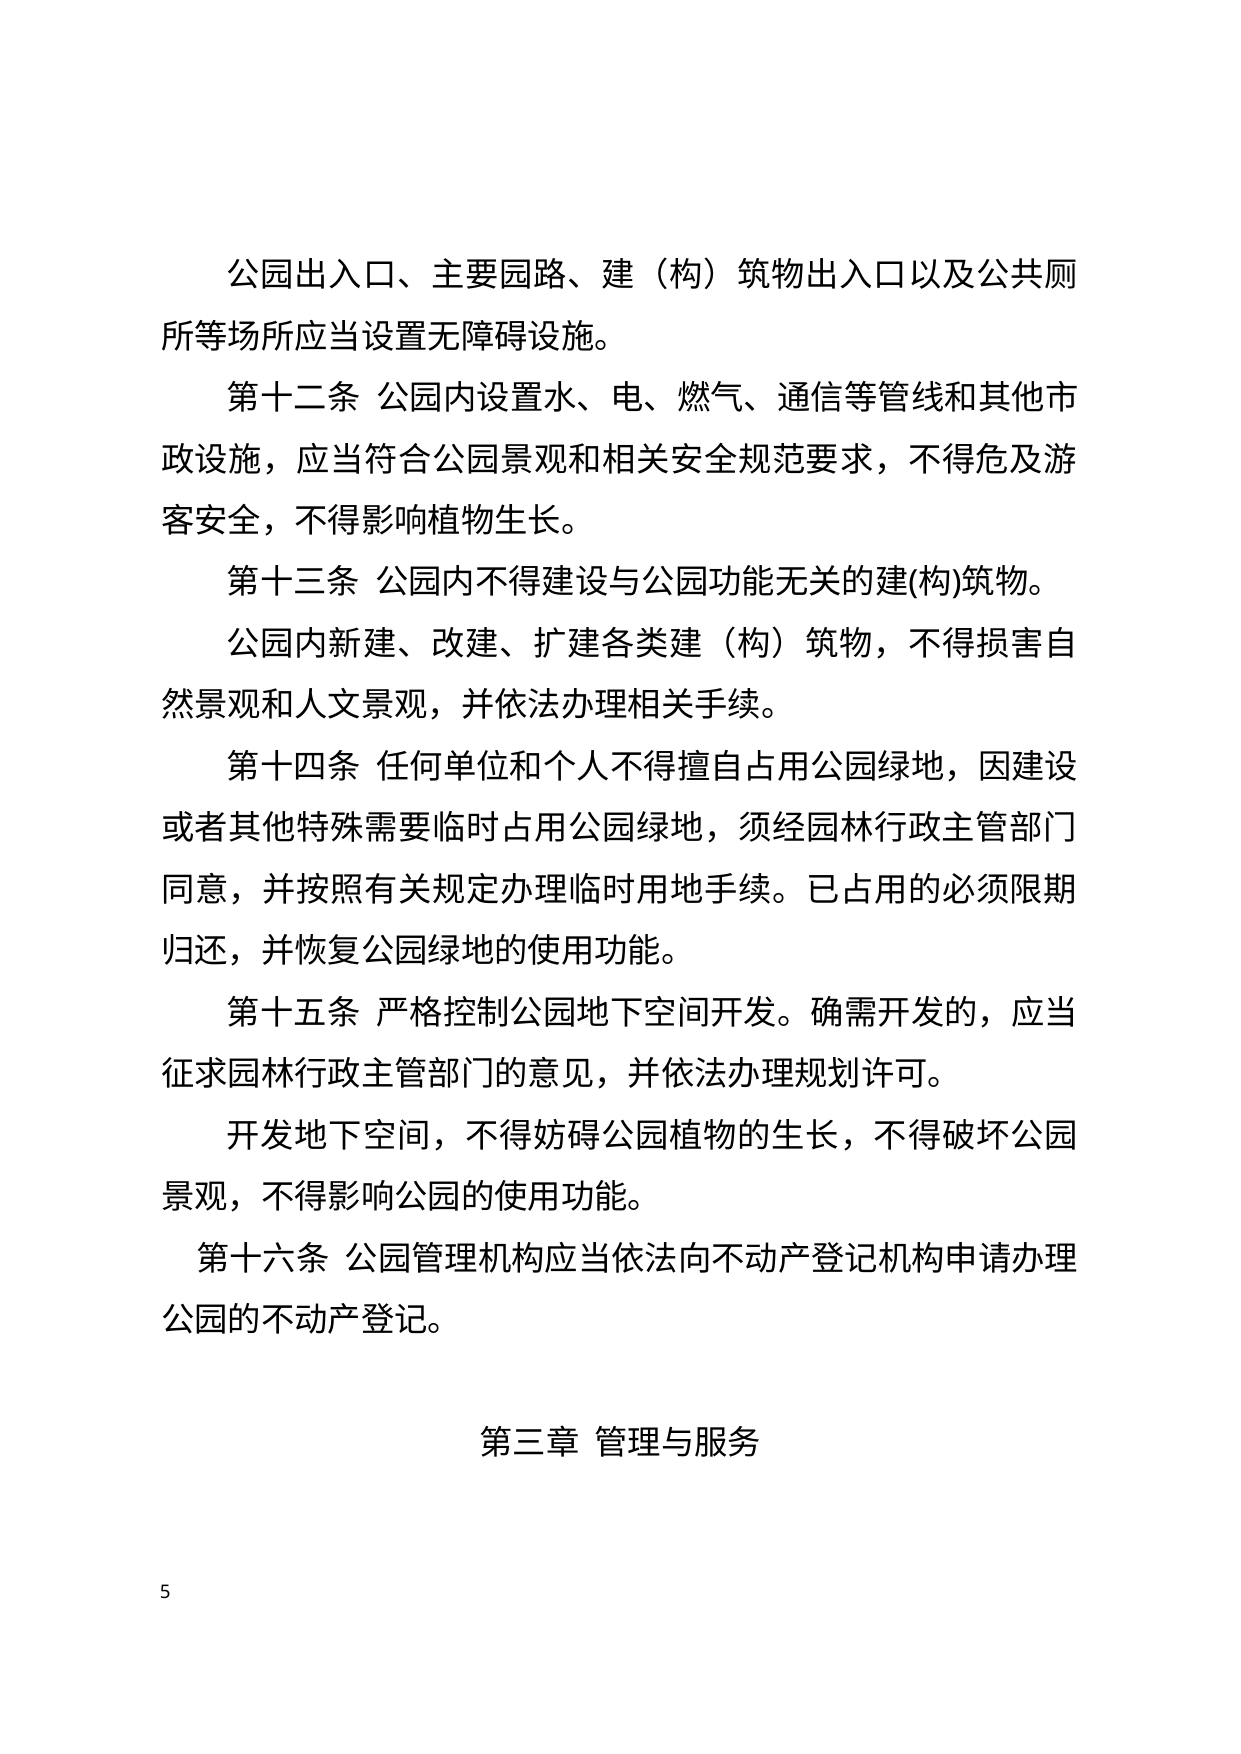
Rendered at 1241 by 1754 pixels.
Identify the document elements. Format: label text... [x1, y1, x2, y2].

text 第十四条 任何单位和个人不得擅自占用公园绿地，因建设或者其他特殊需要临时占用公园绿地，须经园林行政主管部门同意，并按照有关规定办理临时用地手续。已占用的必须限期归还，并恢复公园绿地的使用功能。 [161, 729, 1079, 975]
text 第三章 管理与服务 [161, 1405, 1079, 1467]
text 公园内新建、改建、扩建各类建（构）筑物，不得损害自然景观和人文景观，并依法办理相关手续。 [161, 606, 1079, 729]
text 第十二条 公园内设置水、电、燃气、通信等管线和其他市政设施，应当符合公园景观和相关安全规范要求，不得危及游客安全，不得影响植物生长。 [161, 360, 1079, 545]
text 第十三条 公园内不得建设与公园功能无关的建(构)筑物。 [161, 545, 1079, 606]
text 第十六条 公园管理机构应当依法向不动产登记机构申请办理公园的不动产登记。 [161, 1221, 1079, 1344]
text 开发地下空间，不得妨碍公园植物的生长，不得破坏公园景观，不得影响公园的使用功能。 [161, 1098, 1079, 1221]
text 第十五条 严格控制公园地下空间开发。确需开发的，应当征求园林行政主管部门的意见，并依法办理规划许可。 [161, 975, 1079, 1098]
text 公园出入口、主要园路、建（构）筑物出入口以及公共厕所等场所应当设置无障碍设施。 [161, 237, 1079, 360]
